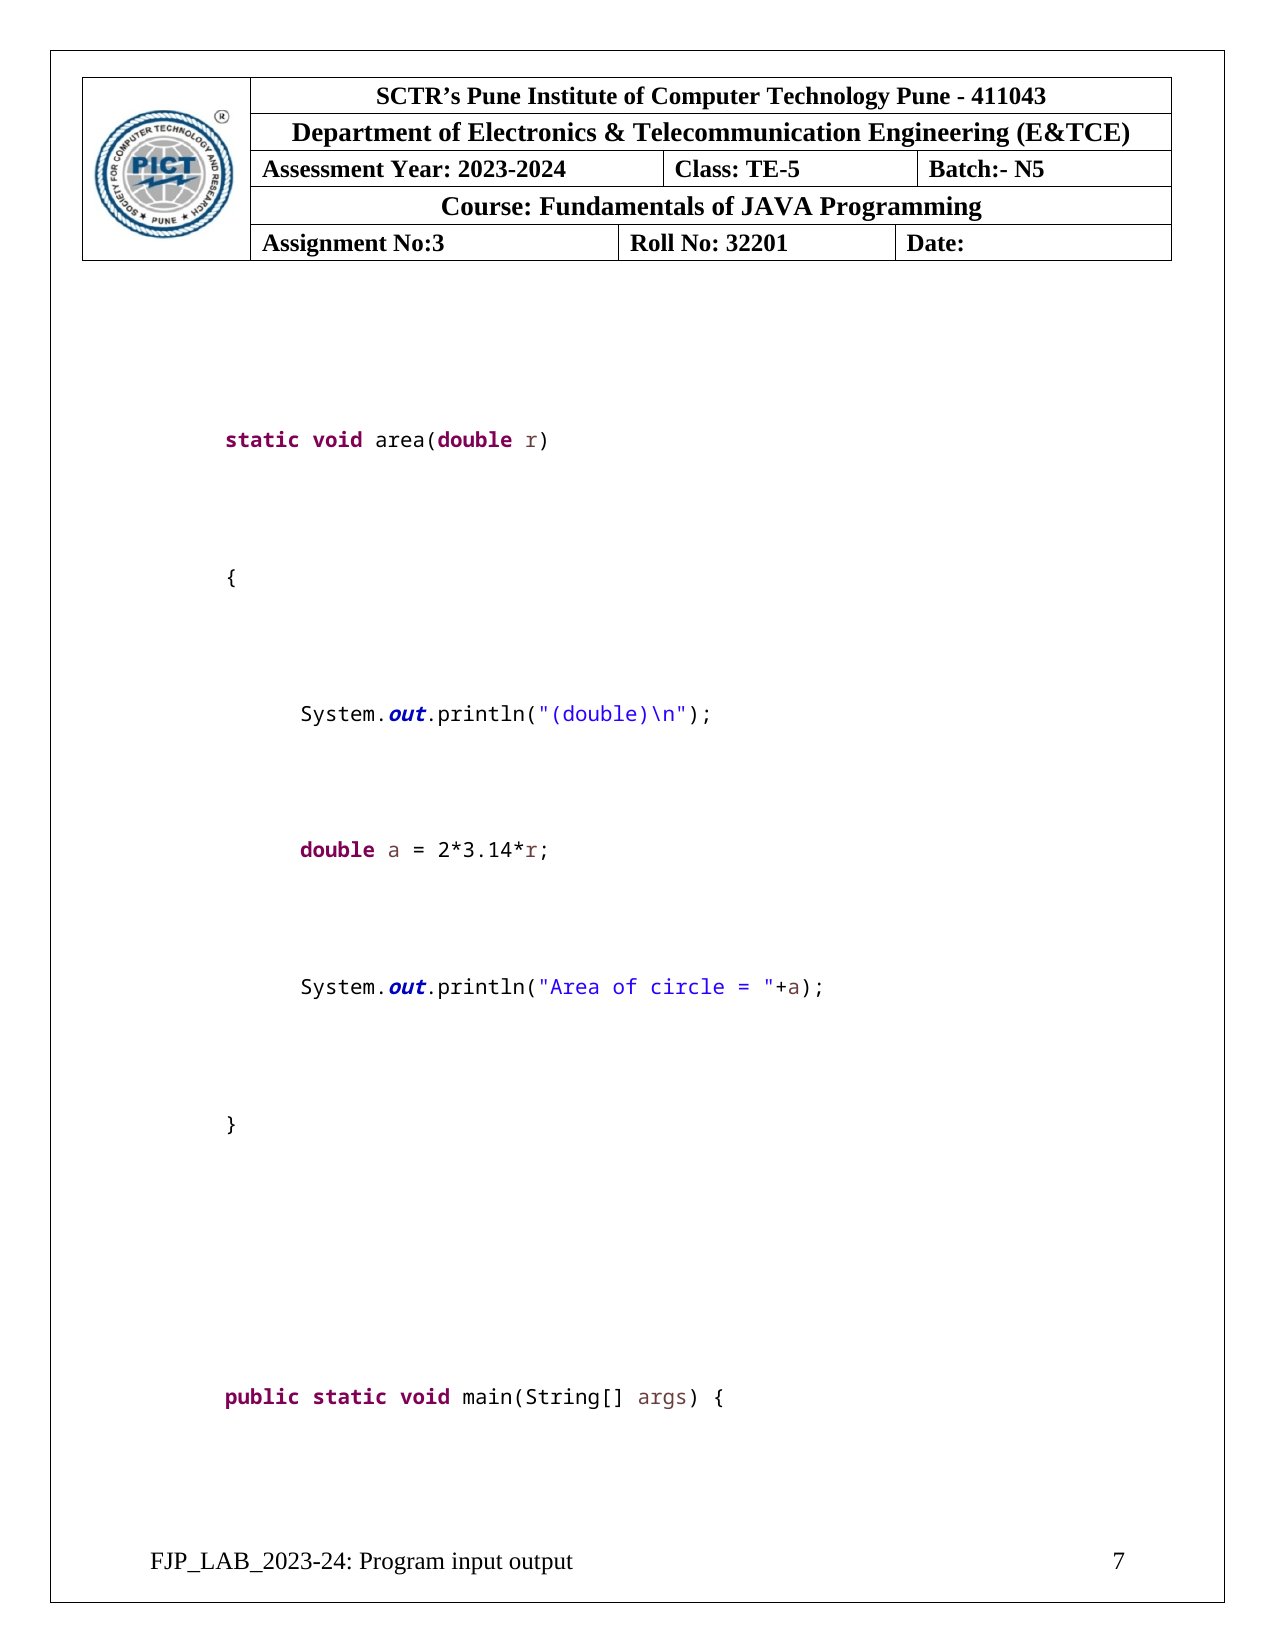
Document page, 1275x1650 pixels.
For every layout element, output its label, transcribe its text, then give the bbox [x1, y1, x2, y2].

text } [150, 1109, 1125, 1137]
text static void area(double r) [150, 425, 1125, 453]
text public static void main(String[] args) { [150, 1382, 1125, 1411]
text System.out.println("Area of circle = "+a); [150, 972, 1125, 1001]
text System.out.println("(double)\n"); [150, 699, 1125, 727]
text { [150, 562, 1125, 590]
picture [93, 110, 236, 241]
text double a = 2*3.14*r; [150, 835, 1125, 864]
